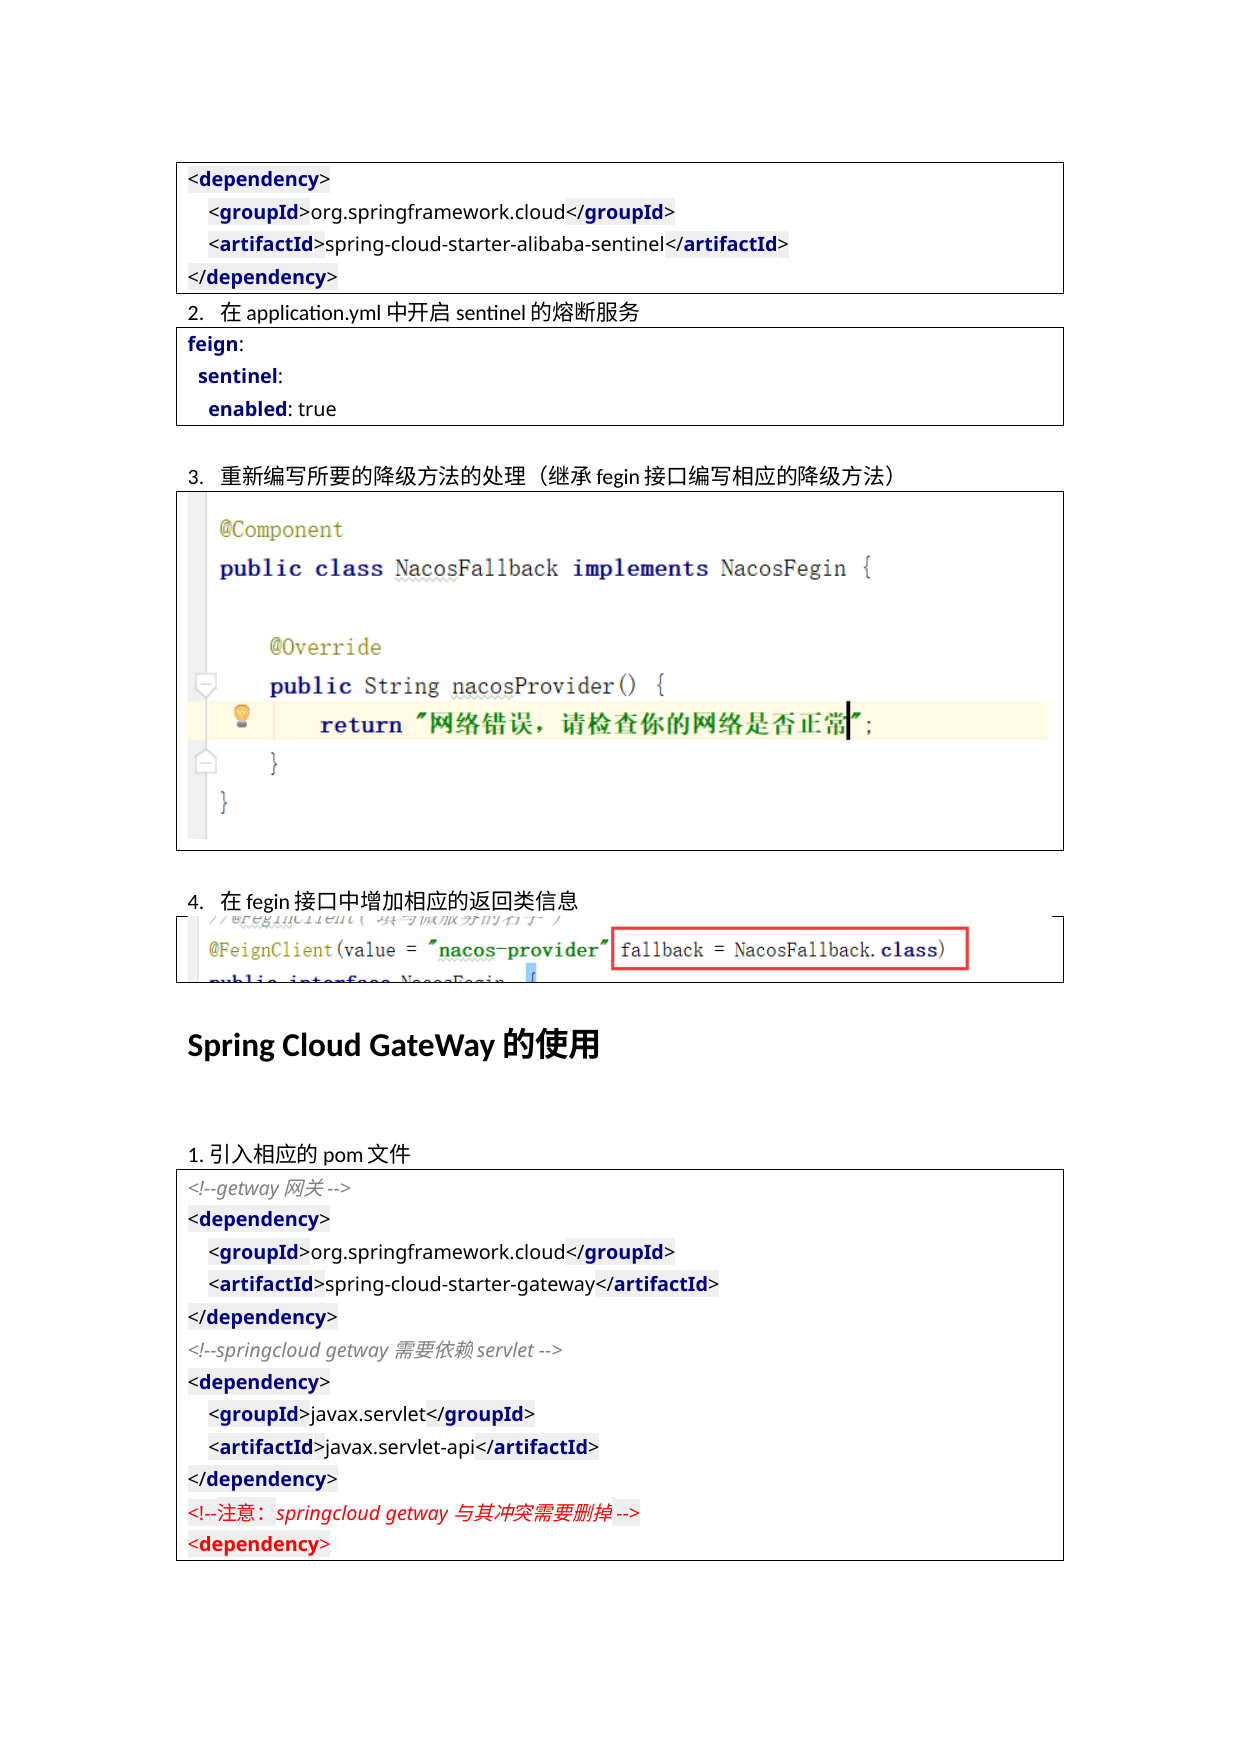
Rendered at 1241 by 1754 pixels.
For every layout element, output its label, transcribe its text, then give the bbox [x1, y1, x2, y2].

picture [187, 916, 1052, 982]
list 引入相应的pom文件 [187, 1137, 1053, 1169]
table_header [177, 917, 187, 982]
list 重新编写所要的降级方法的处理（继承fegin接口编写相应的降级方法） [187, 459, 1053, 491]
subtitle Spring Cloud GateWay的使用 [187, 1010, 1053, 1075]
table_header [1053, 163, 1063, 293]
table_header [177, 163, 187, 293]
table_header [1052, 917, 1063, 982]
table_header [177, 492, 1063, 850]
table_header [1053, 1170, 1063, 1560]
list 在application.yml中开启sentinel的熔断服务 [187, 294, 1053, 327]
picture [187, 492, 1048, 839]
list 在fegin接口中增加相应的返回类信息 [187, 883, 1053, 916]
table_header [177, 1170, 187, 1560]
